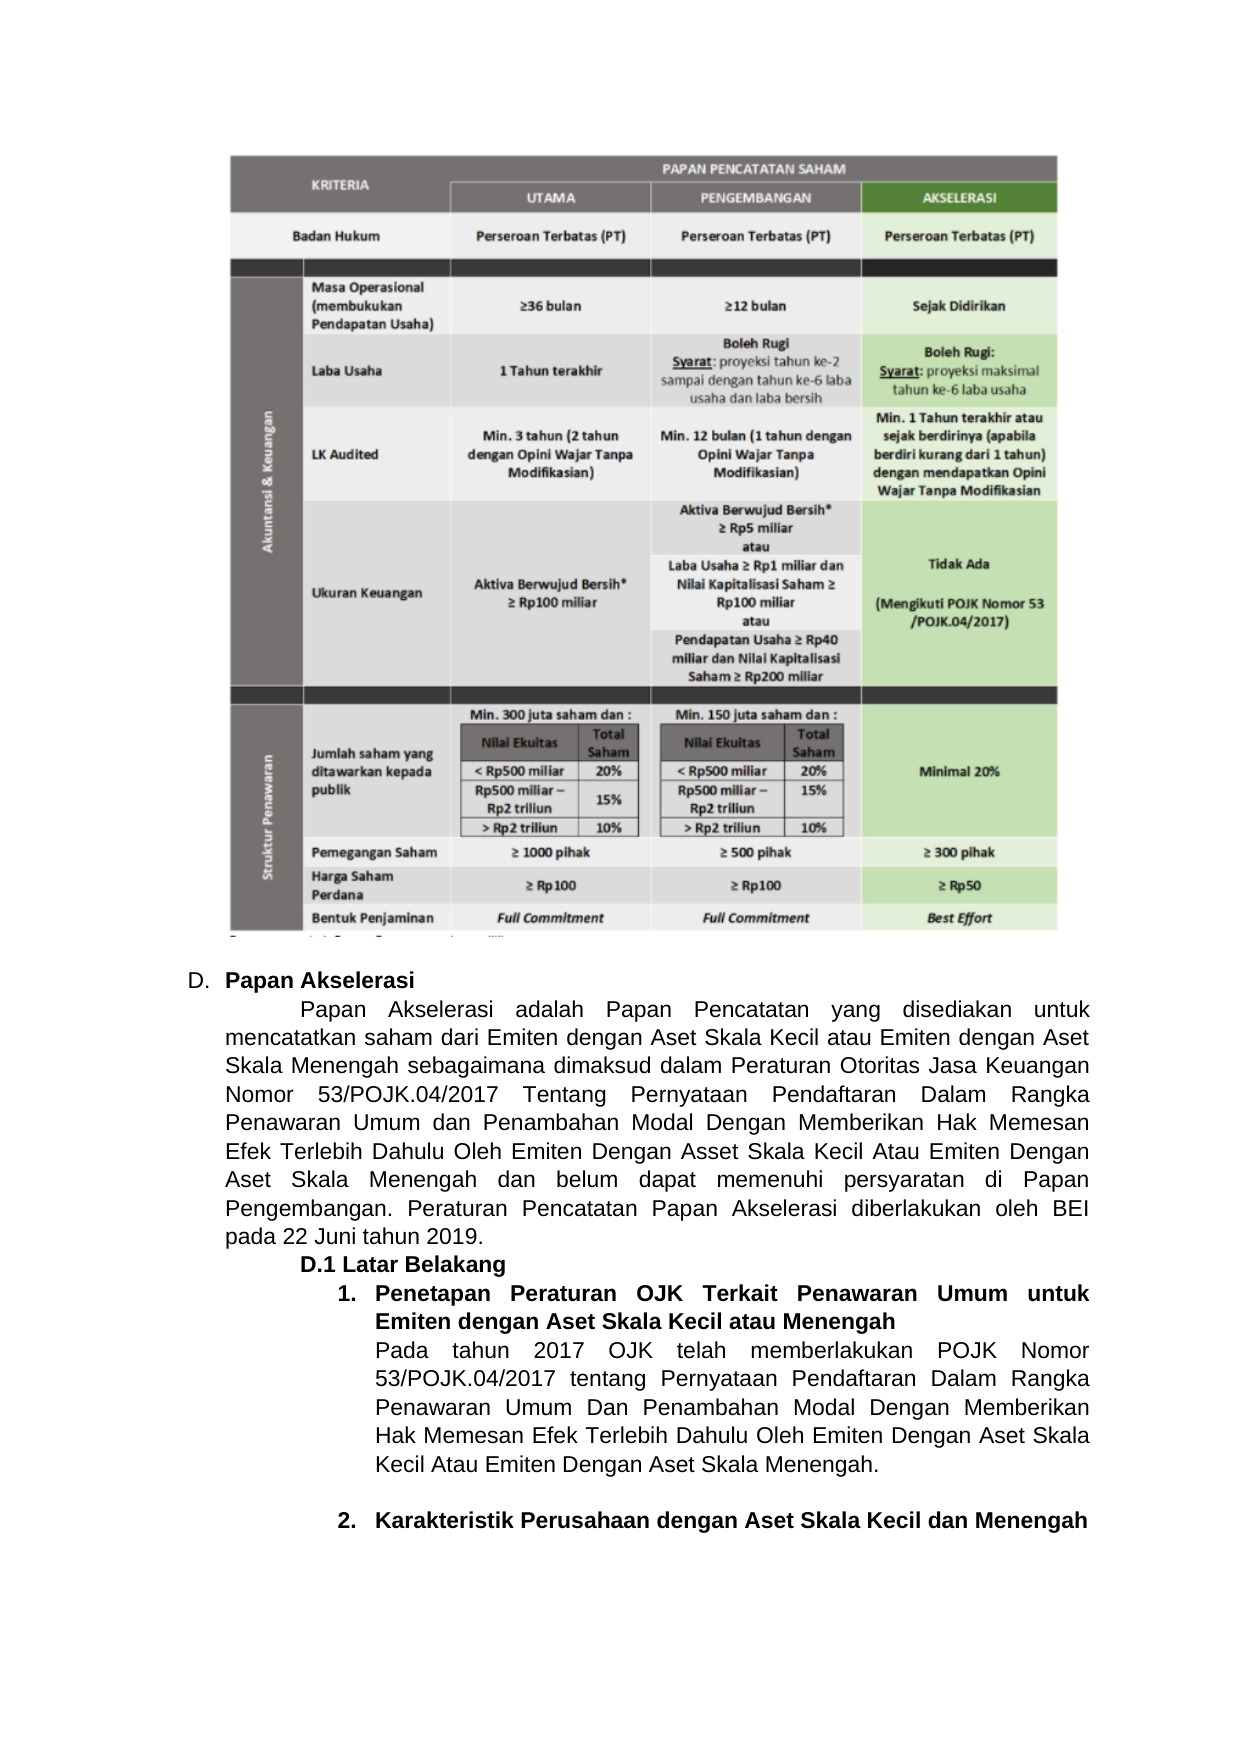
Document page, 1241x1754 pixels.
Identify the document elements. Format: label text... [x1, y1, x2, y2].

list Pada tahun 2017 OJK telah memberlakukan POJK Nomor 53/POJK.04/2017 tentang Pernyataan Pendaftaran Dalam Rangka Penawaran Umum Dan Penambahan Modal Dengan Memberikan Hak Memesan Efek Terlebih Dahulu Oleh Emiten Dengan Aset Skala Kecil Atau Emiten Dengan Aset Skala Menengah. [375, 1337, 1090, 1477]
list Papan Akselerasi [187, 967, 1090, 993]
list Penetapan Peraturan OJK Terkait Penawaran Umum untuk Emiten dengan Aset Skala Kecil atau Menengah [337, 1280, 1090, 1335]
list D.1 Latar Belakang [225, 1251, 1090, 1278]
picture [225, 150, 1063, 937]
list Karakteristik Perusahaan dengan Aset Skala Kecil dan Menengah [337, 1507, 1090, 1534]
list Papan Akselerasi adalah Papan Pencatatan yang disediakan untuk mencatatkan saham dari Emiten dengan Aset Skala Kecil atau Emiten dengan Aset Skala Menengah sebagaimana dimaksud dalam Peraturan Otoritas Jasa Keuangan Nomor 53/POJK.04/2017 Tentang Pernyataan Pendaftaran Dalam Rangka Penawaran Umum dan Penambahan Modal Dengan Memberikan Hak Memesan Efek Terlebih Dahulu Oleh Emiten Dengan Asset Skala Kecil Atau Emiten Dengan Aset Skala Menengah dan belum dapat memenuhi persyaratan di Papan Pengembangan. Peraturan Pencatatan Papan Akselerasi diberlakukan oleh BEI pada 22 Juni tahun 2019. [225, 996, 1090, 1249]
